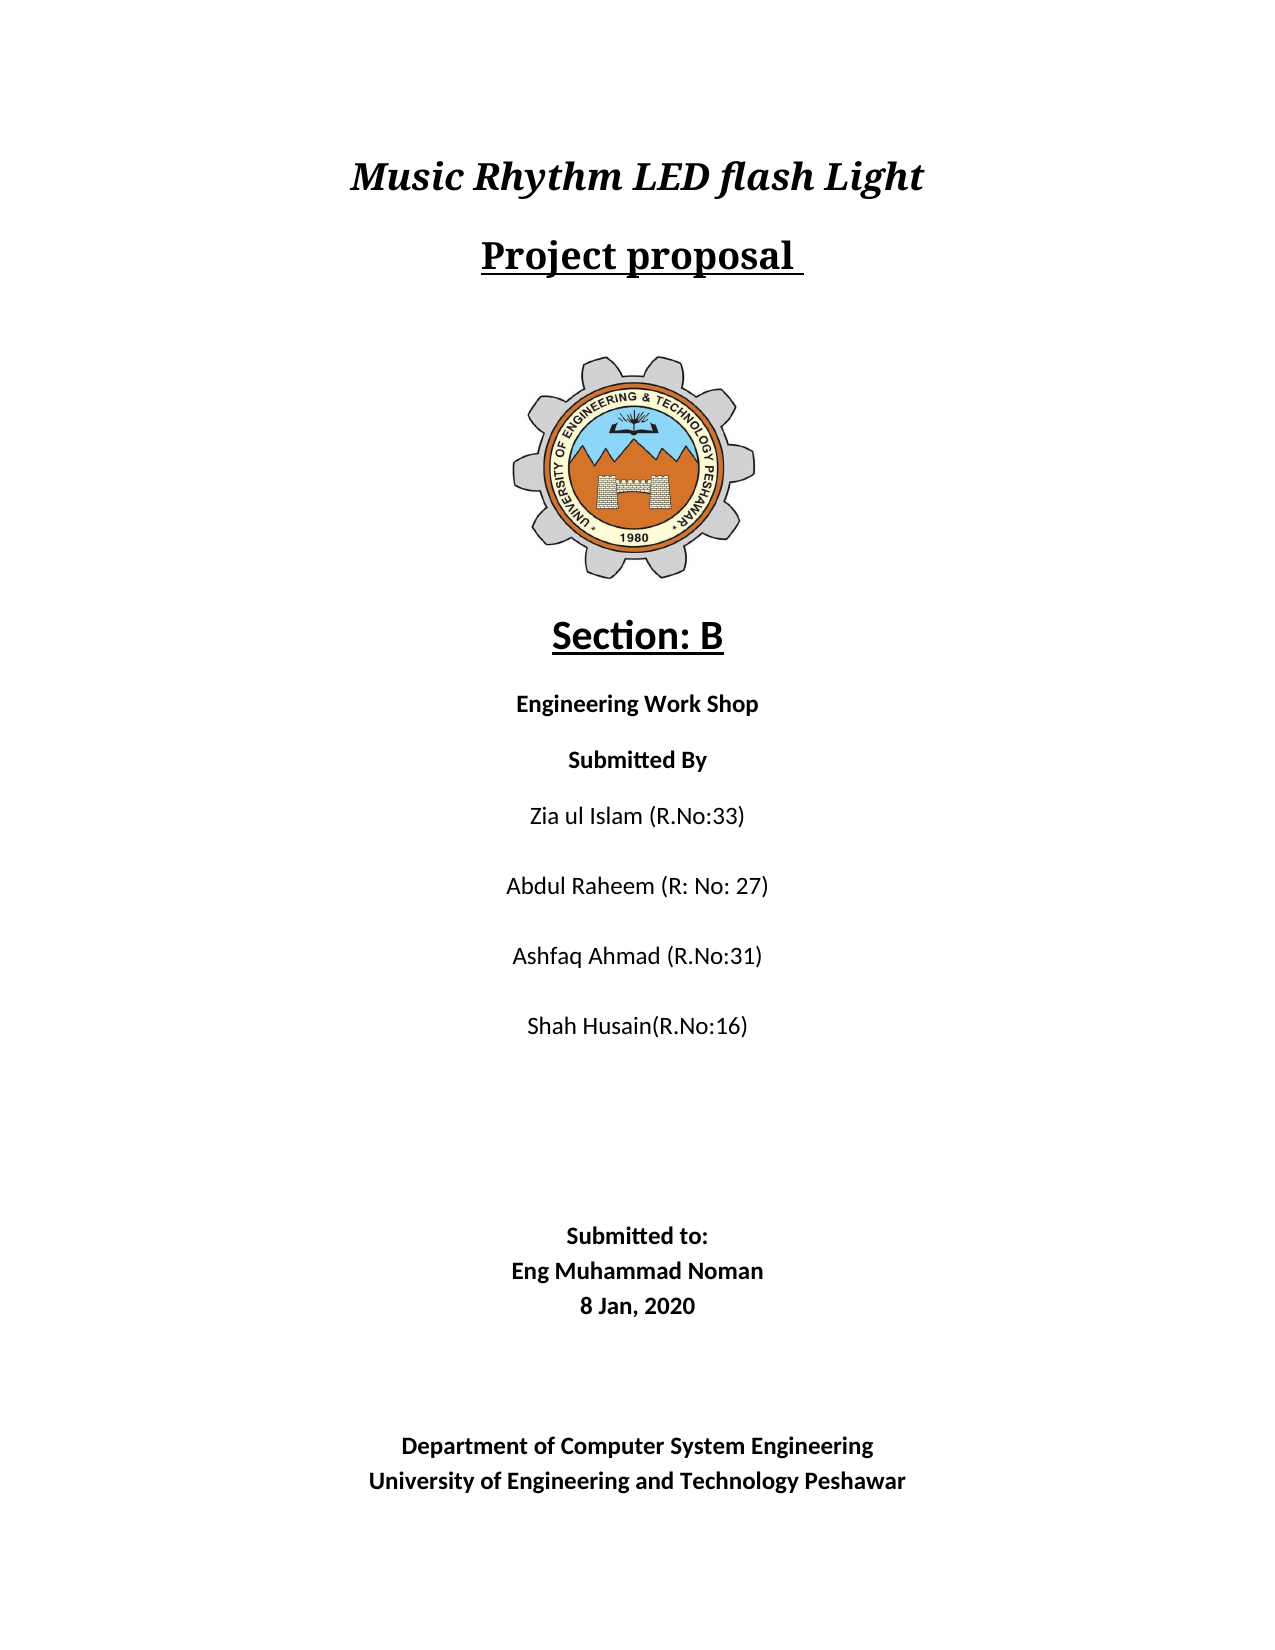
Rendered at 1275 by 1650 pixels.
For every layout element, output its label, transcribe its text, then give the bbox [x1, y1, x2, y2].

text Project proposal [150, 229, 1125, 281]
text Music Rhythm LED flash Light [150, 150, 1125, 201]
text Zia ul Islam (R.No:33) [150, 800, 1125, 831]
text 8 Jan, 2020 [150, 1290, 1125, 1321]
text Shah Husain(R.No:16) [150, 1010, 1125, 1041]
text University of Engineering and Technology Peshawar [150, 1465, 1125, 1496]
text Ashfaq Ahmad (R.No:31) [150, 940, 1125, 971]
text Abdul Raheem (R: No: 27) [150, 870, 1125, 901]
picture [500, 350, 767, 582]
text Department of Computer System Engineering [150, 1430, 1125, 1461]
text Section: B [150, 609, 1125, 660]
text Submitted to: [150, 1220, 1125, 1251]
text Submitted By [150, 744, 1125, 775]
text Eng Muhammad Noman [150, 1255, 1125, 1286]
text Engineering Work Shop [150, 688, 1125, 719]
